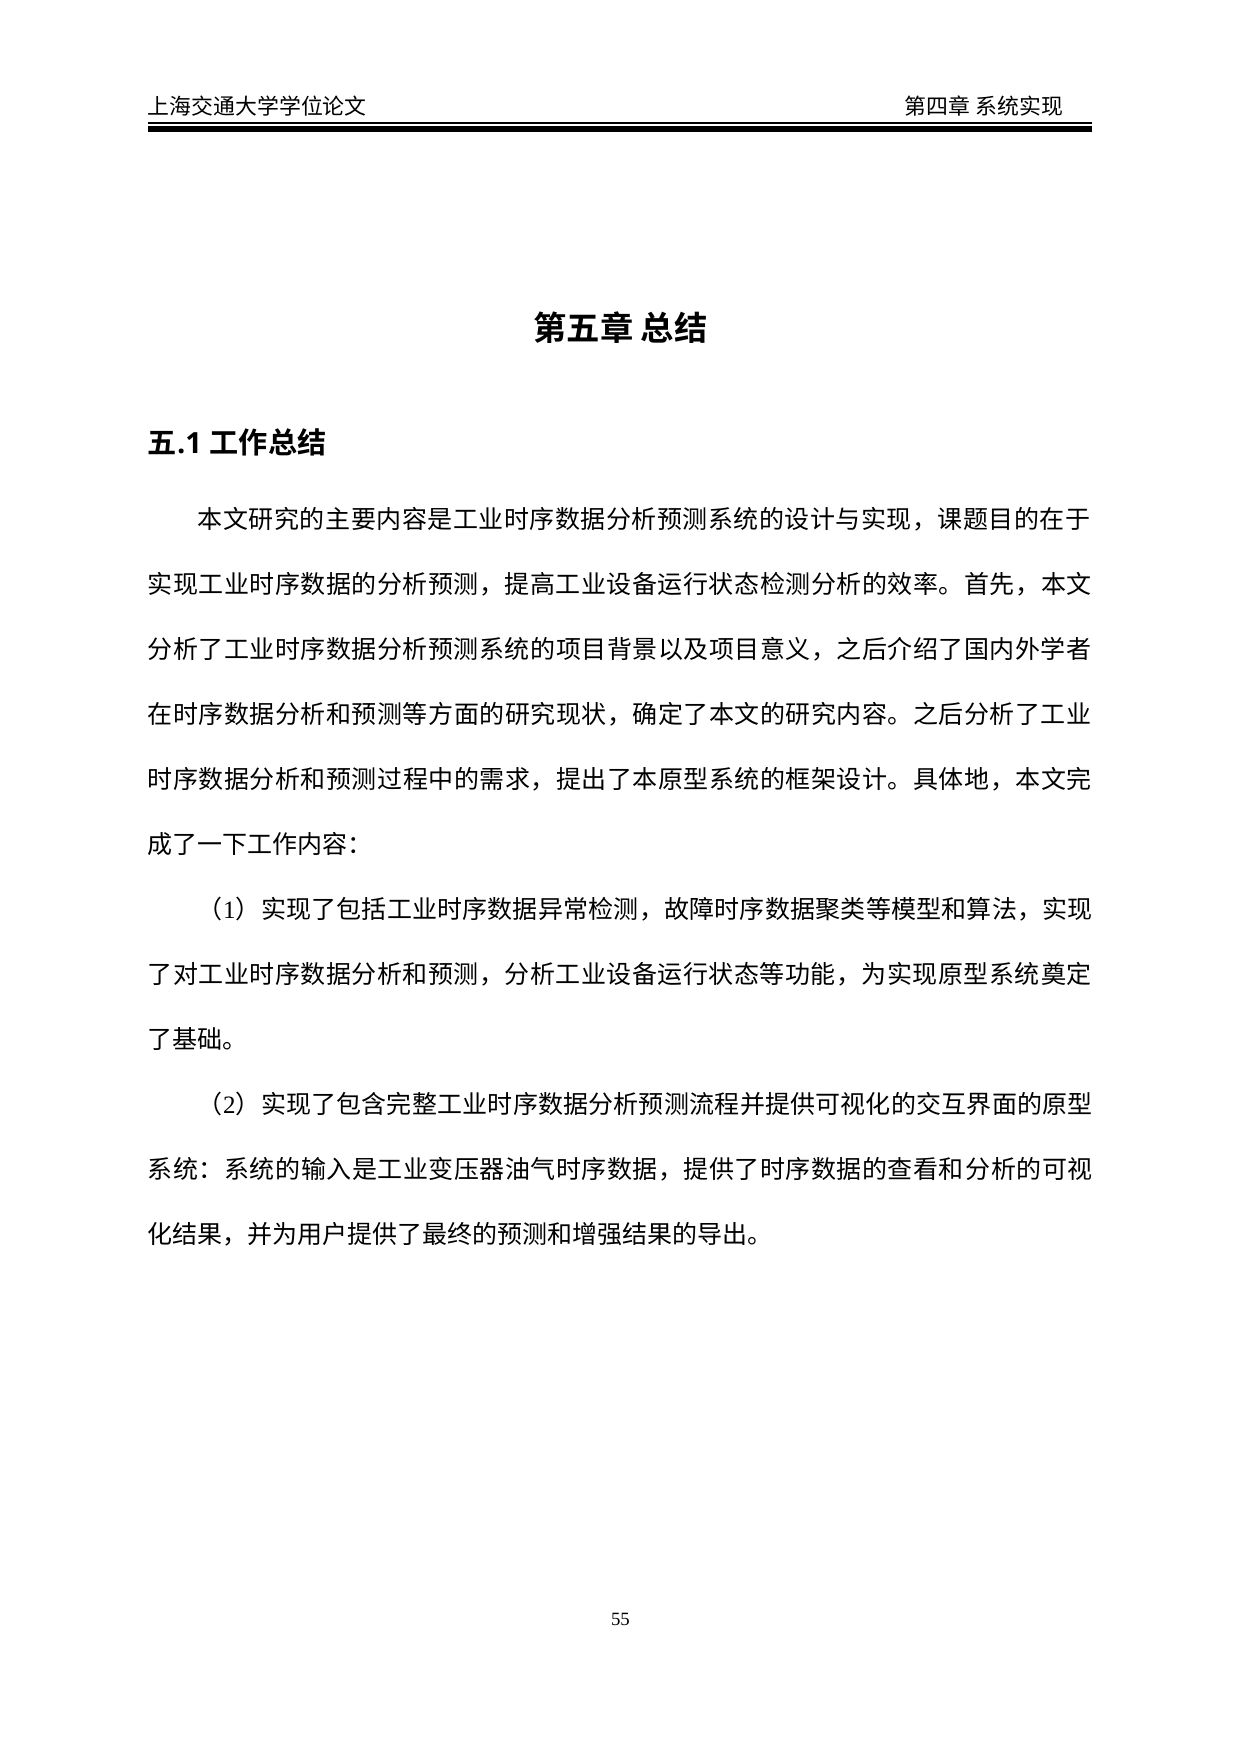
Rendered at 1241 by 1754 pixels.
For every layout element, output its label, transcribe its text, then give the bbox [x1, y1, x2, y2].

text 本文研究的主要内容是工业时序数据分析预测系统的设计与实现，课题目的在于实现工业时序数据的分析预测，提高工业设备运行状态检测分析的效率。首先，本文分析了工业时序数据分析预测系统的项目背景以及项目意义，之后介绍了国内外学者在时序数据分析和预测等方面的研究现状，确定了本文的研究内容。之后分析了工业时序数据分析和预测过程中的需求，提出了本原型系统的框架设计。具体地，本文完成了一下工作内容： [148, 486, 1092, 876]
text （1）实现了包括工业时序数据异常检测，故障时序数据聚类等模型和算法，实现了对工业时序数据分析和预测，分析工业设备运行状态等功能，为实现原型系统奠定了基础。 [148, 876, 1092, 1071]
subtitle 工作总结 [148, 408, 1092, 473]
text （2）实现了包含完整工业时序数据分析预测流程并提供可视化的交互界面的原型系统：系统的输入是工业变压器油气时序数据，提供了时序数据的查看和分析的可视化结果，并为用户提供了最终的预测和增强结果的导出。 [148, 1071, 1092, 1266]
subtitle 总结 [148, 293, 1092, 358]
